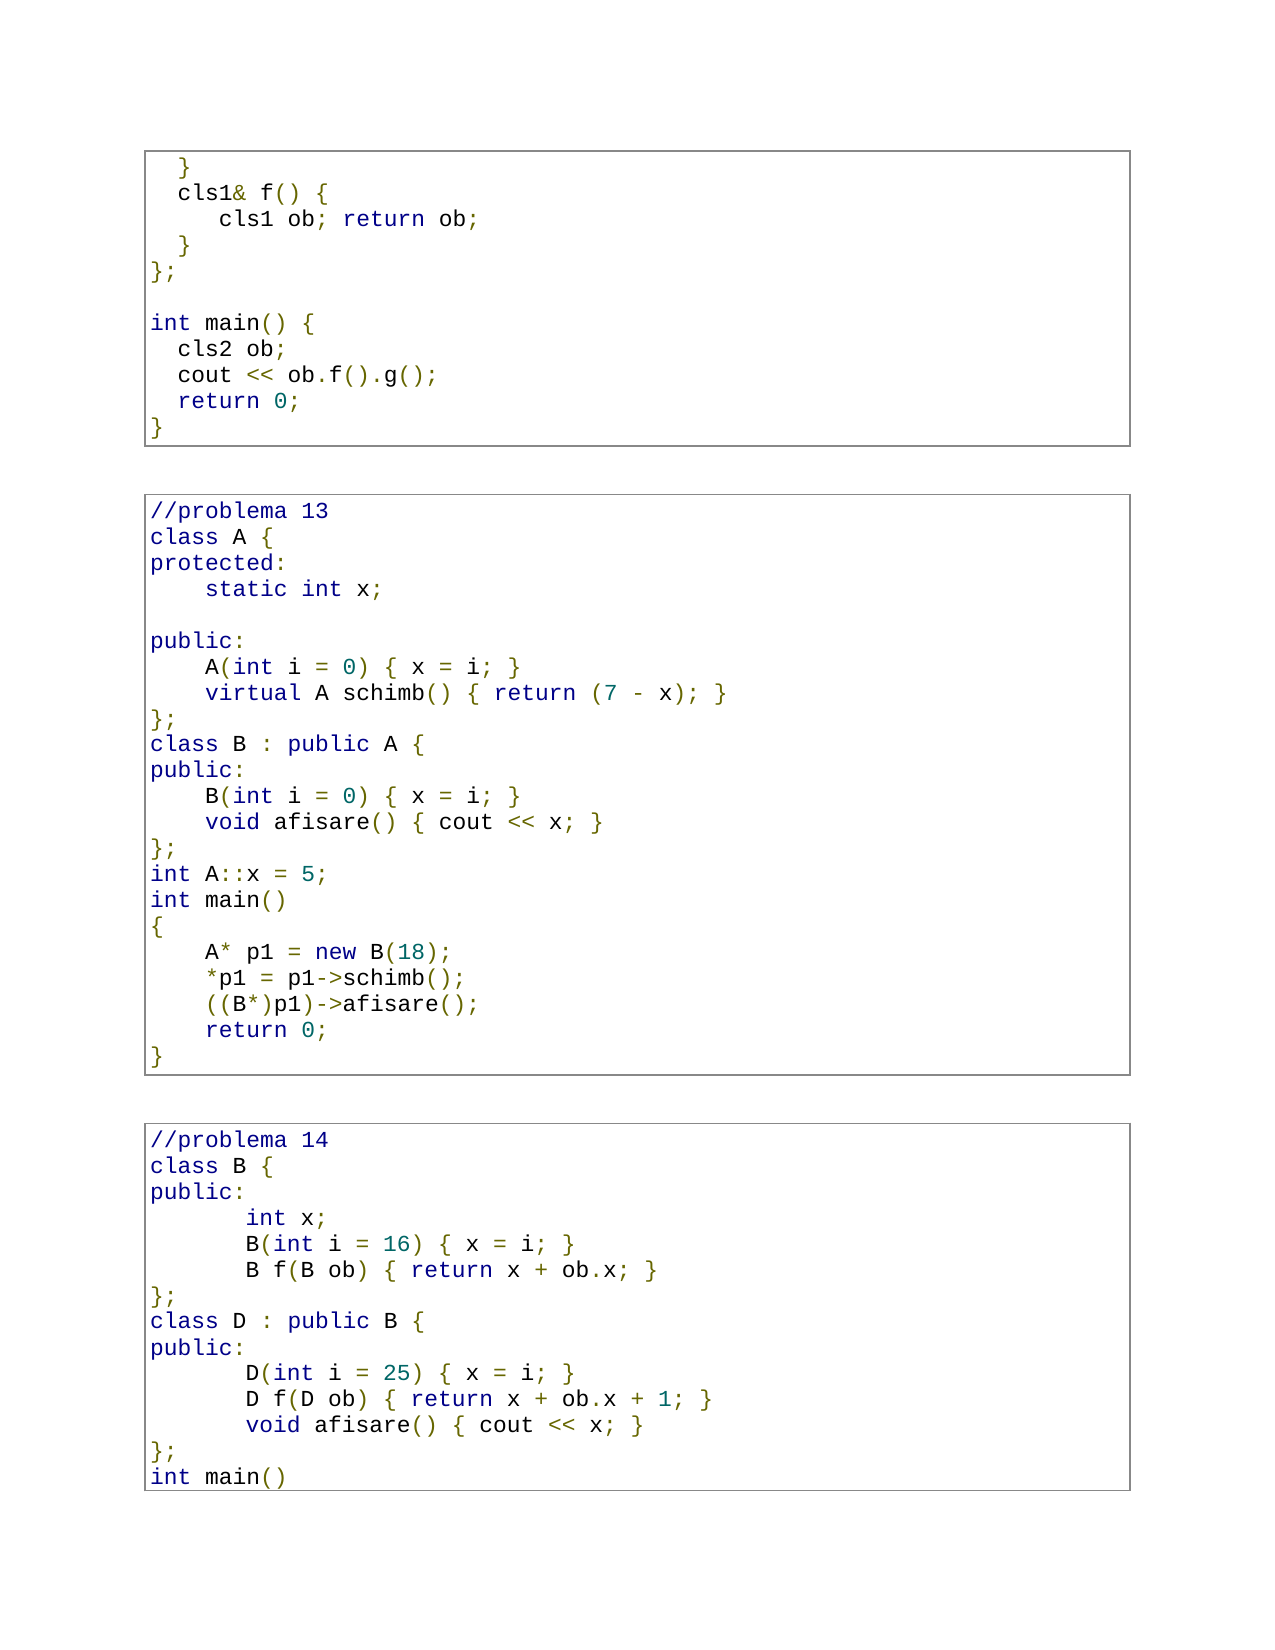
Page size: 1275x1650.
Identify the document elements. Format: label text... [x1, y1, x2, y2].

text D f(D ob) { return x + ob.x + 1; } [150, 1388, 1125, 1414]
text } [146, 152, 1129, 182]
text int main() { [150, 311, 1125, 337]
text class A { [150, 525, 1125, 551]
text A(int i = 0) { x = i; } [150, 655, 1125, 681]
text } [146, 1038, 1129, 1074]
text class D : public B { [150, 1310, 1125, 1336]
text int main() [150, 888, 1125, 914]
text public: [150, 759, 1125, 785]
text } [150, 233, 1125, 259]
text public: [150, 629, 1125, 655]
text int x; [150, 1206, 1125, 1232]
text *p1 = p1->schimb(); [150, 966, 1125, 992]
text ((B*)p1)->afisare(); [150, 992, 1125, 1018]
text protected: [150, 551, 1125, 577]
text A* p1 = new B(18); [150, 940, 1125, 966]
text return 0; [150, 1018, 1125, 1038]
text return 0; [150, 389, 1125, 409]
text B f(B ob) { return x + ob.x; } [150, 1258, 1125, 1284]
text { [150, 914, 1125, 940]
text }; [150, 259, 1125, 285]
text }; [150, 837, 1125, 862]
text B(int i = 16) { x = i; } [150, 1232, 1125, 1258]
text int A::x = 5; [150, 862, 1125, 888]
text class B : public A { [150, 733, 1125, 759]
text cls1 ob; return ob; [150, 208, 1125, 233]
text virtual A schimb() { return (7 - x); } [150, 681, 1125, 707]
text }; [150, 1439, 1125, 1466]
text }; [150, 1284, 1125, 1310]
text D(int i = 25) { x = i; } [150, 1362, 1125, 1388]
text B(int i = 0) { x = i; } [150, 785, 1125, 811]
text void afisare() { cout << x; } [150, 811, 1125, 837]
text //problema 13 [146, 495, 1129, 525]
text cls2 ob; [150, 337, 1125, 363]
text }; [150, 707, 1125, 733]
text //problema 14 class B { [146, 1124, 1129, 1180]
text public: [150, 1180, 1125, 1206]
text static int x; [150, 577, 1125, 603]
text cout << ob.f().g(); [150, 363, 1125, 389]
text int main() [150, 1466, 1125, 1490]
text cls1& f() { [150, 182, 1125, 208]
text public: [150, 1336, 1125, 1362]
text } [146, 409, 1129, 445]
text void afisare() { cout << x; } [150, 1414, 1125, 1439]
